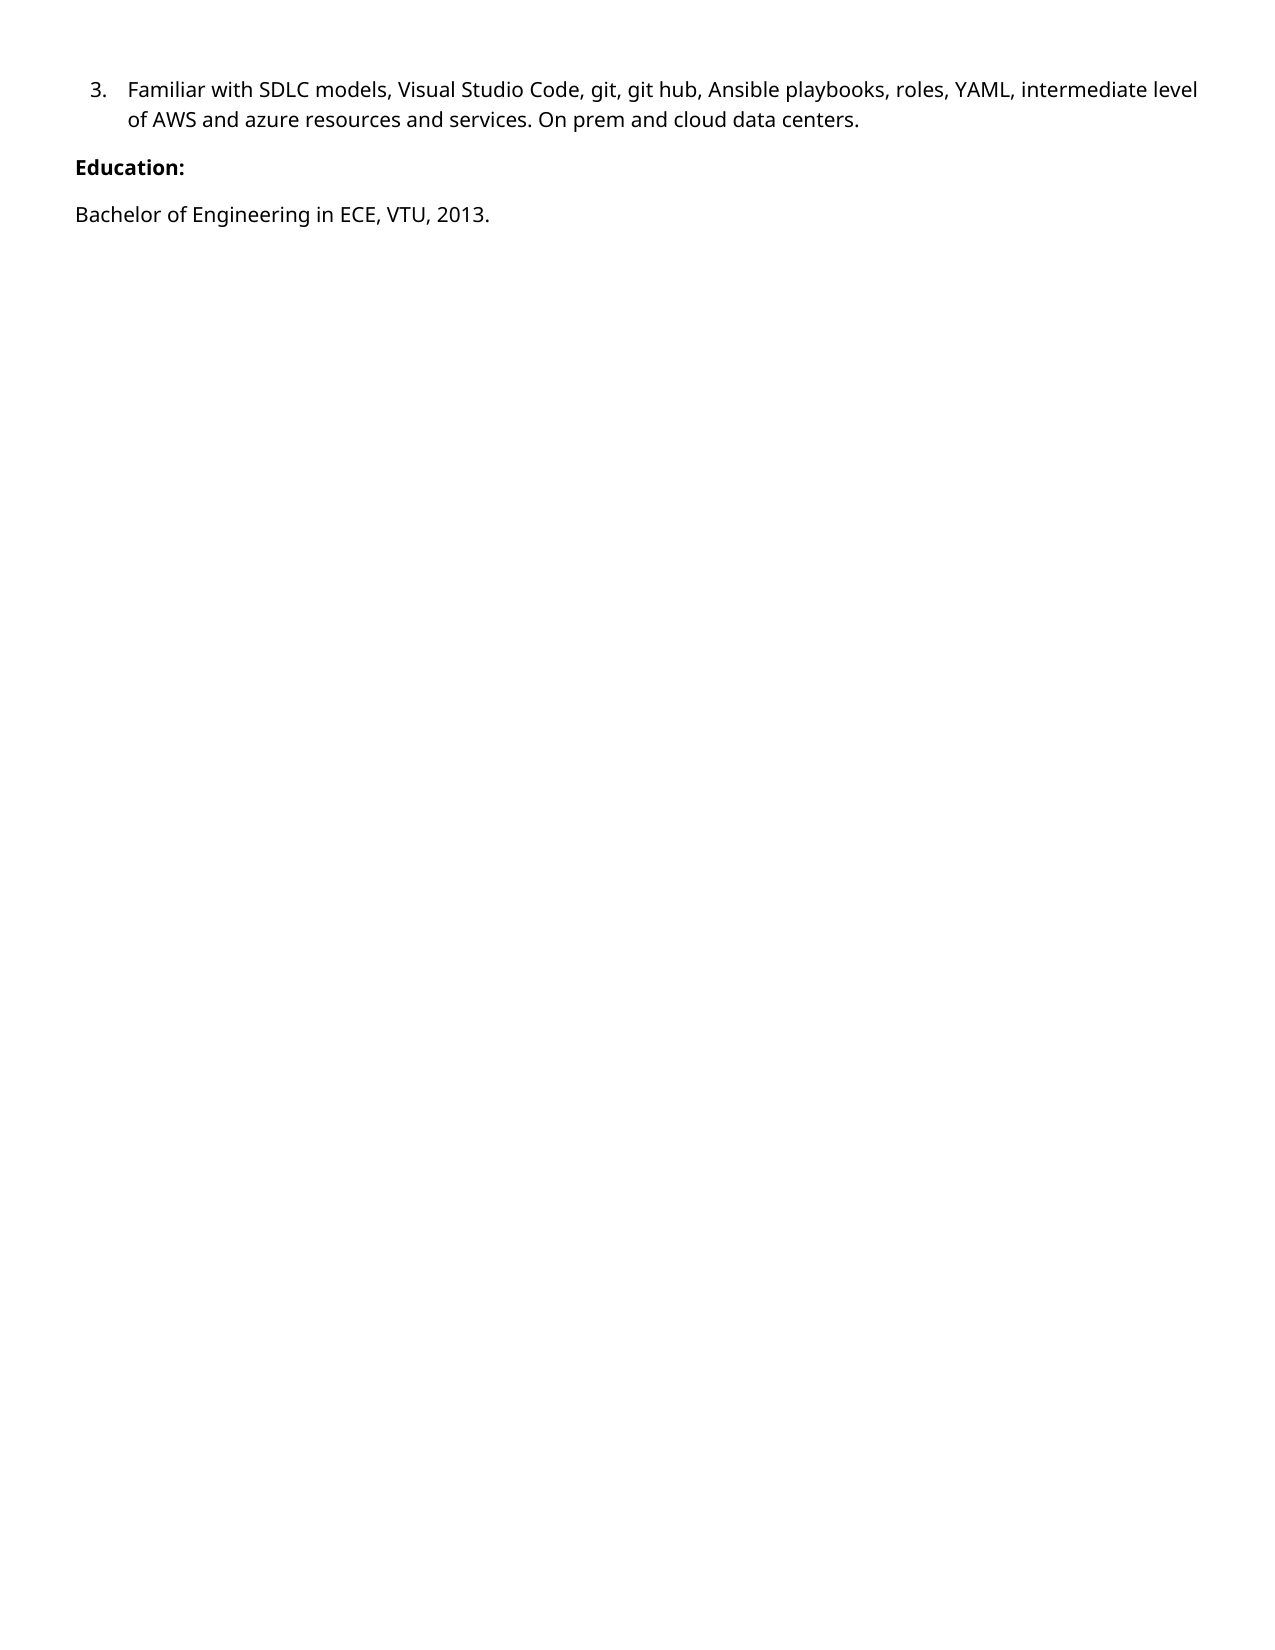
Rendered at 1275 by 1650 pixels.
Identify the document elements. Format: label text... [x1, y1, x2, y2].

text Bachelor of Engineering in ECE, VTU, 2013. [75, 200, 1200, 229]
text Education: [75, 153, 1200, 181]
list Familiar with SDLC models, Visual Studio Code, git, git hub, Ansible playbooks, roles, YAML, intermediate level of AWS and azure resources and services. On prem and cloud data centers. [90, 75, 1200, 134]
